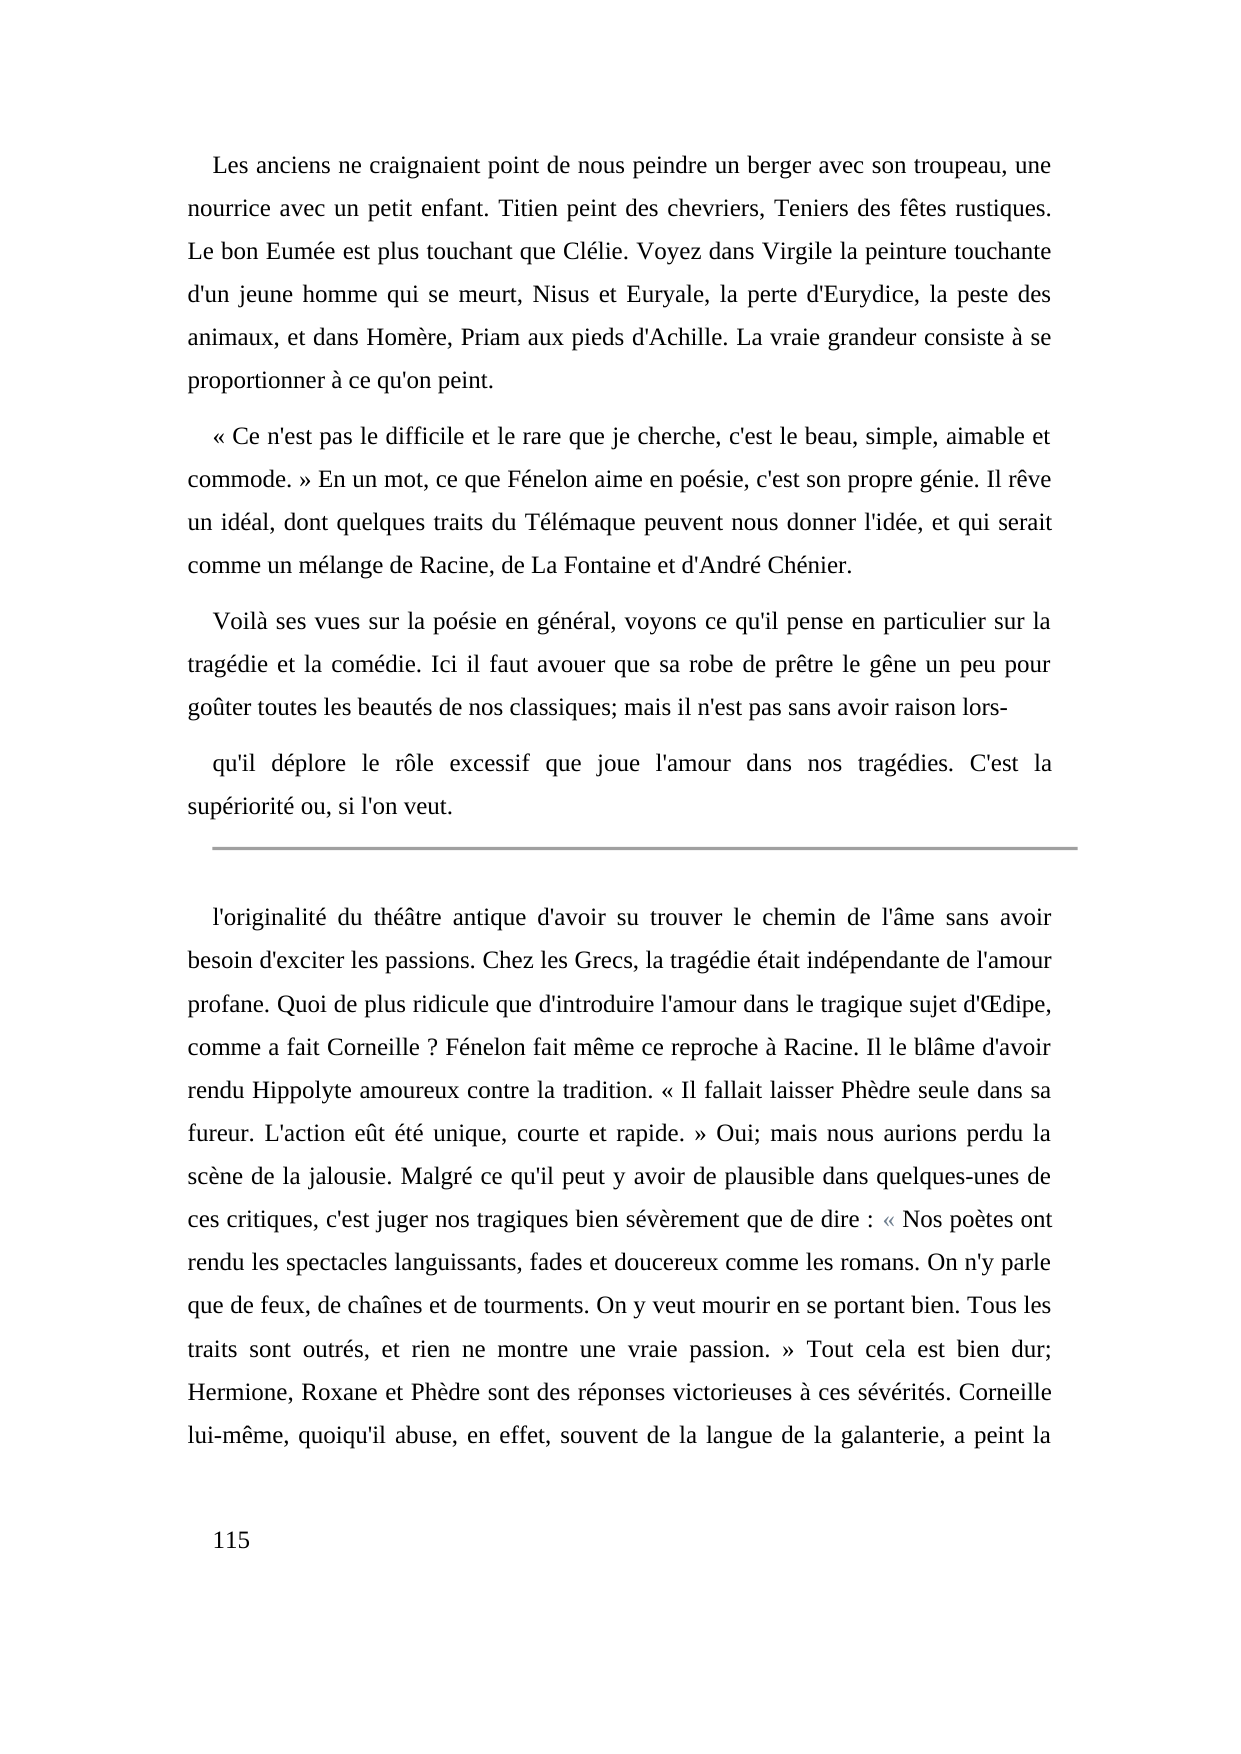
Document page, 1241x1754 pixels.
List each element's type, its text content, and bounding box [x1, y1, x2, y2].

text qu'il déplore le rôle excessif que joue l'amour dans nos tragédies. C'est la supériorité ou, si l'on veut. [187, 748, 1053, 820]
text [187, 902, 1053, 1449]
text « Ce n'est pas le difficile et le rare que je cherche, c'est le beau, simple, aimable et commode. » En un mot, ce que Fénelon aime en poésie, c'est son propre génie. Il rêve un idéal, dont quelques traits du Télémaque peuvent nous donner l'idée, et qui serait comme un mélange de Racine, de La Fontaine et d'André Chénier. [187, 421, 1053, 579]
text Voilà ses vues sur la poésie en général, voyons ce qu'il pense en particulier sur la tragédie et la comédie. Ici il faut avouer que sa robe de prêtre le gêne un peu pour goûter toutes les beautés de nos classiques; mais il n'est pas sans avoir raison lors- [187, 606, 1053, 721]
text Les anciens ne craignaient point de nous peindre un berger avec son troupeau, une nourrice avec un petit enfant. Titien peint des chevriers, Teniers des fêtes rustiques. Le bon Eumée est plus touchant que Clélie. Voyez dans Virgile la peinture touchante d'un jeune homme qui se meurt, Nisus et Euryale, la perte d'Eurydice, la peste des animaux, et dans Homère, Priam aux pieds d'Achille. La vraie grandeur consiste à se proportionner à ce qu'on peint. [187, 150, 1053, 394]
